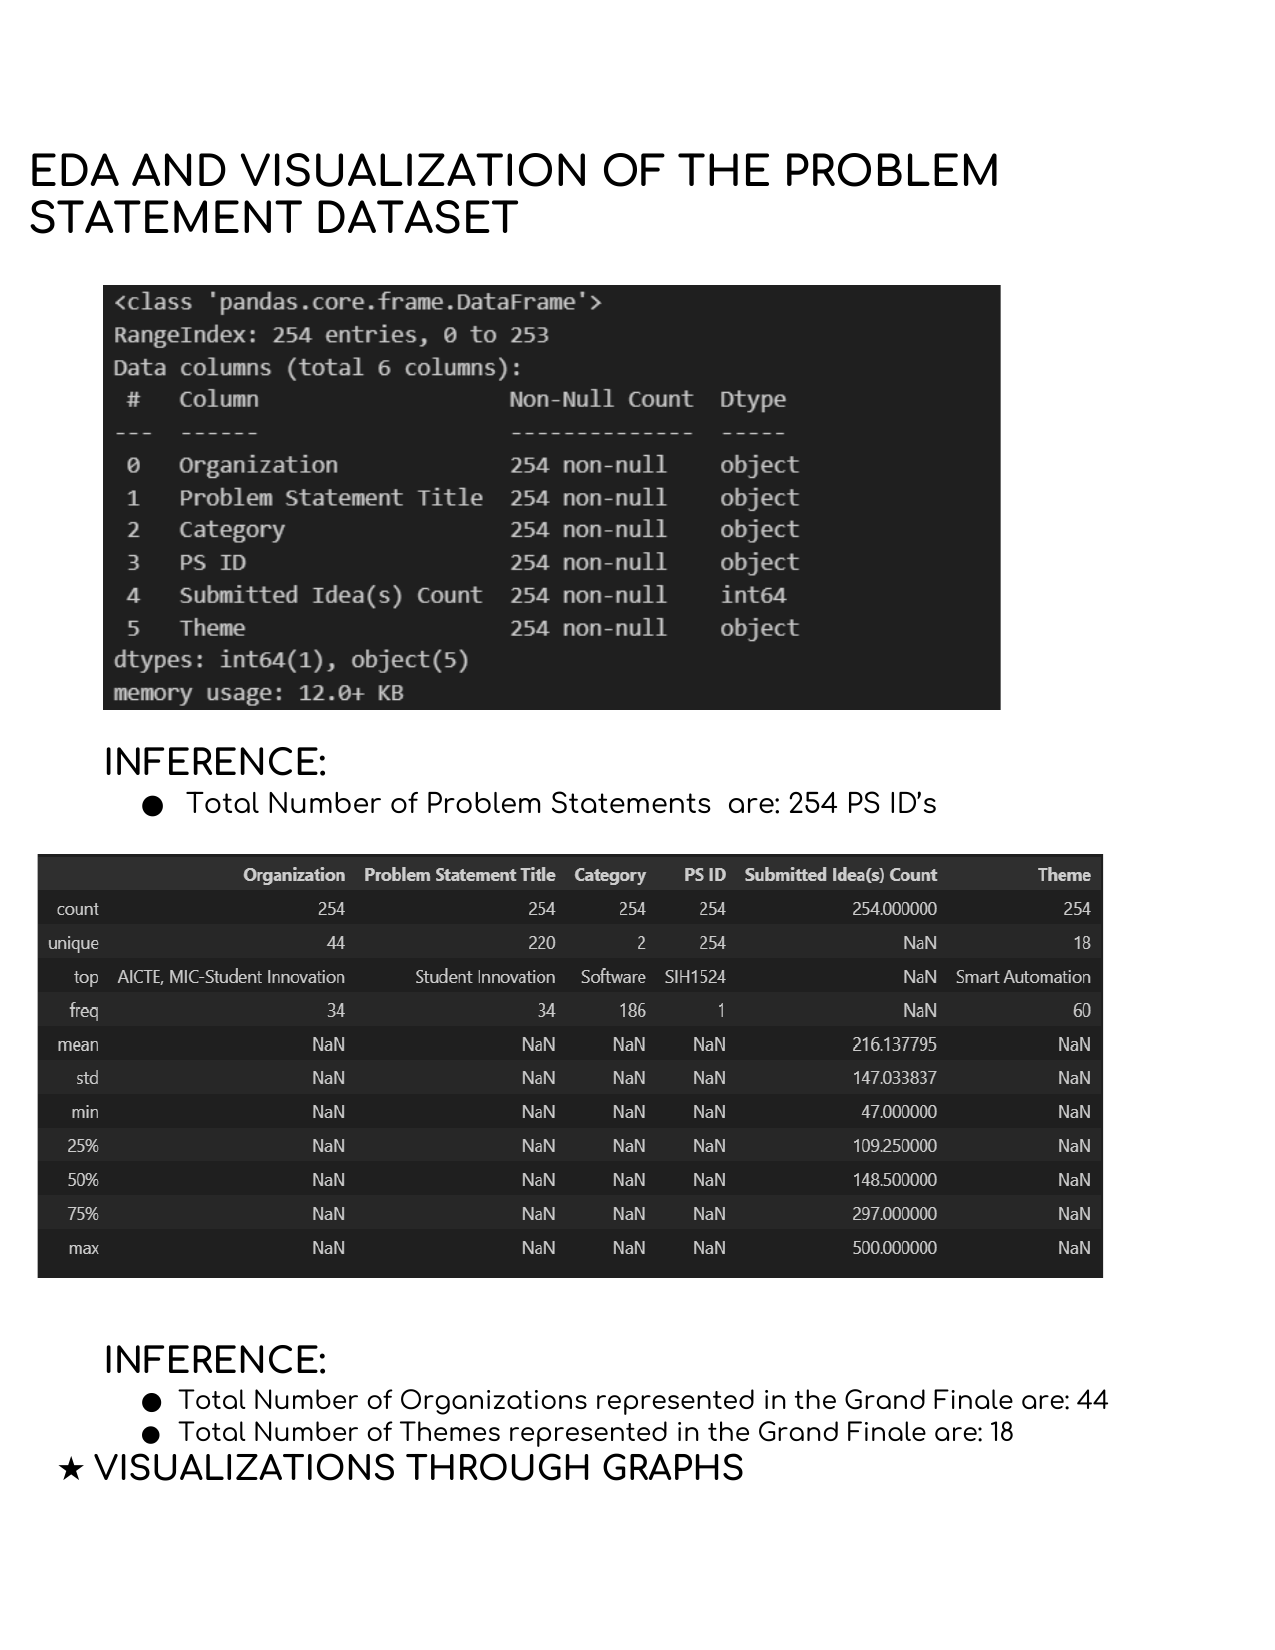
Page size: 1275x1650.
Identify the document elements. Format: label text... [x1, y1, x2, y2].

text INFERENCE: [103, 1342, 1275, 1381]
picture [37, 854, 1104, 1278]
list VISUALIZATIONS THROUGH GRAPHS [56, 1451, 1275, 1488]
text INFERENCE: [103, 744, 1275, 783]
subtitle EDA AND VISUALIZATION OF THE PROBLEM STATEMENT DATASET [28, 150, 1275, 243]
picture [103, 285, 1001, 710]
list Total Number of Themes represented in the Grand Finale are: 18 [141, 1419, 1275, 1447]
list Total Number of Problem Statements are: 254 PS ID’s [141, 789, 1275, 819]
list Total Number of Organizations represented in the Grand Finale are: 44 [141, 1387, 1275, 1415]
